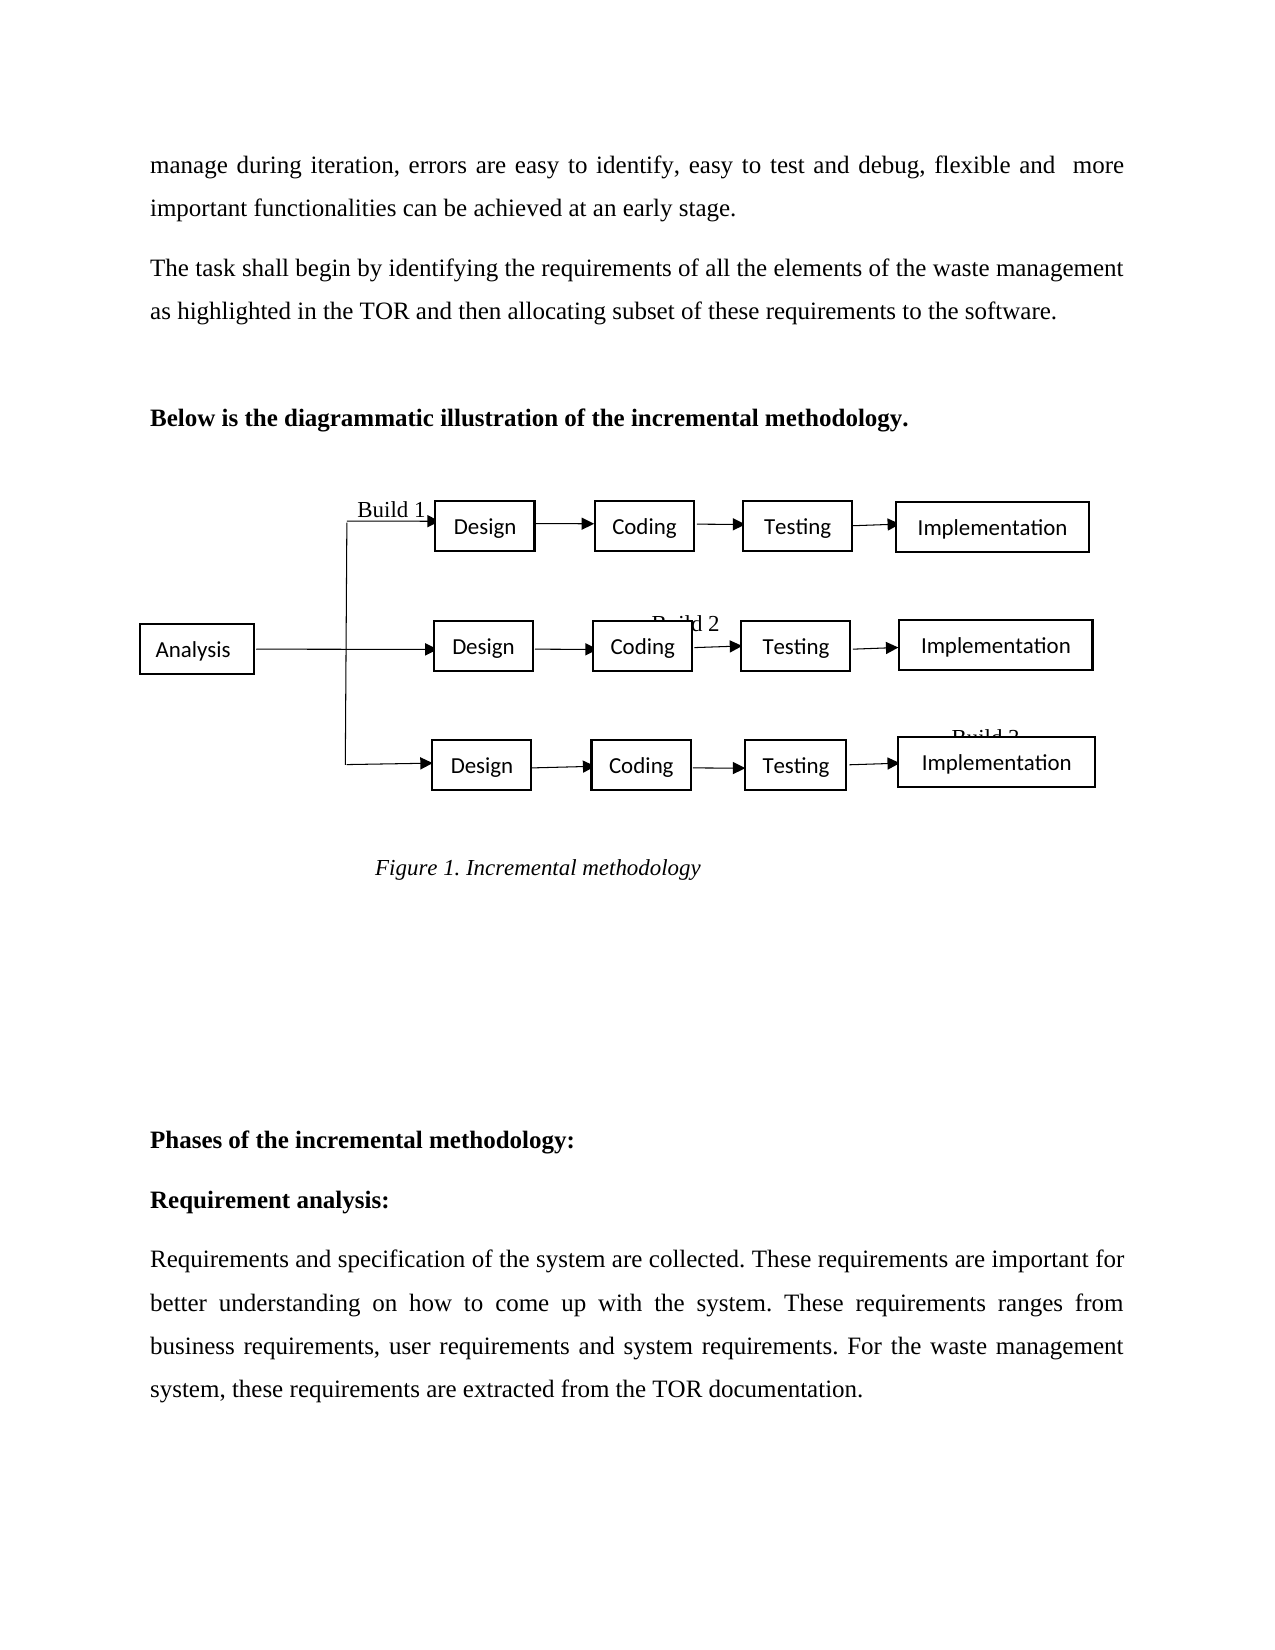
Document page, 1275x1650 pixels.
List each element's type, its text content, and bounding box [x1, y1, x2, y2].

text Build 1 Build 2 Build 3 [150, 496, 1125, 836]
text Requirement analysis: [150, 1185, 1125, 1213]
text Figure 1. Incremental methodology [150, 854, 1125, 881]
text The task shall begin by identifying the requirements of all the elements of the waste management as highlighted in the TOR and then allocating subset of these requirements to the software. [150, 253, 1125, 325]
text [150, 150, 1125, 222]
text Phases of the incremental methodology: [150, 1125, 1125, 1154]
text Below is the diagrammatic illustration of the incremental methodology. [150, 403, 1125, 432]
text Requirements and specification of the system are collected. These requirements are important for better understanding on how to come up with the system. These requirements ranges from business requirements, user requirements and system requirements. For the waste management system, these requirements are extracted from the TOR documentation. [150, 1244, 1125, 1403]
